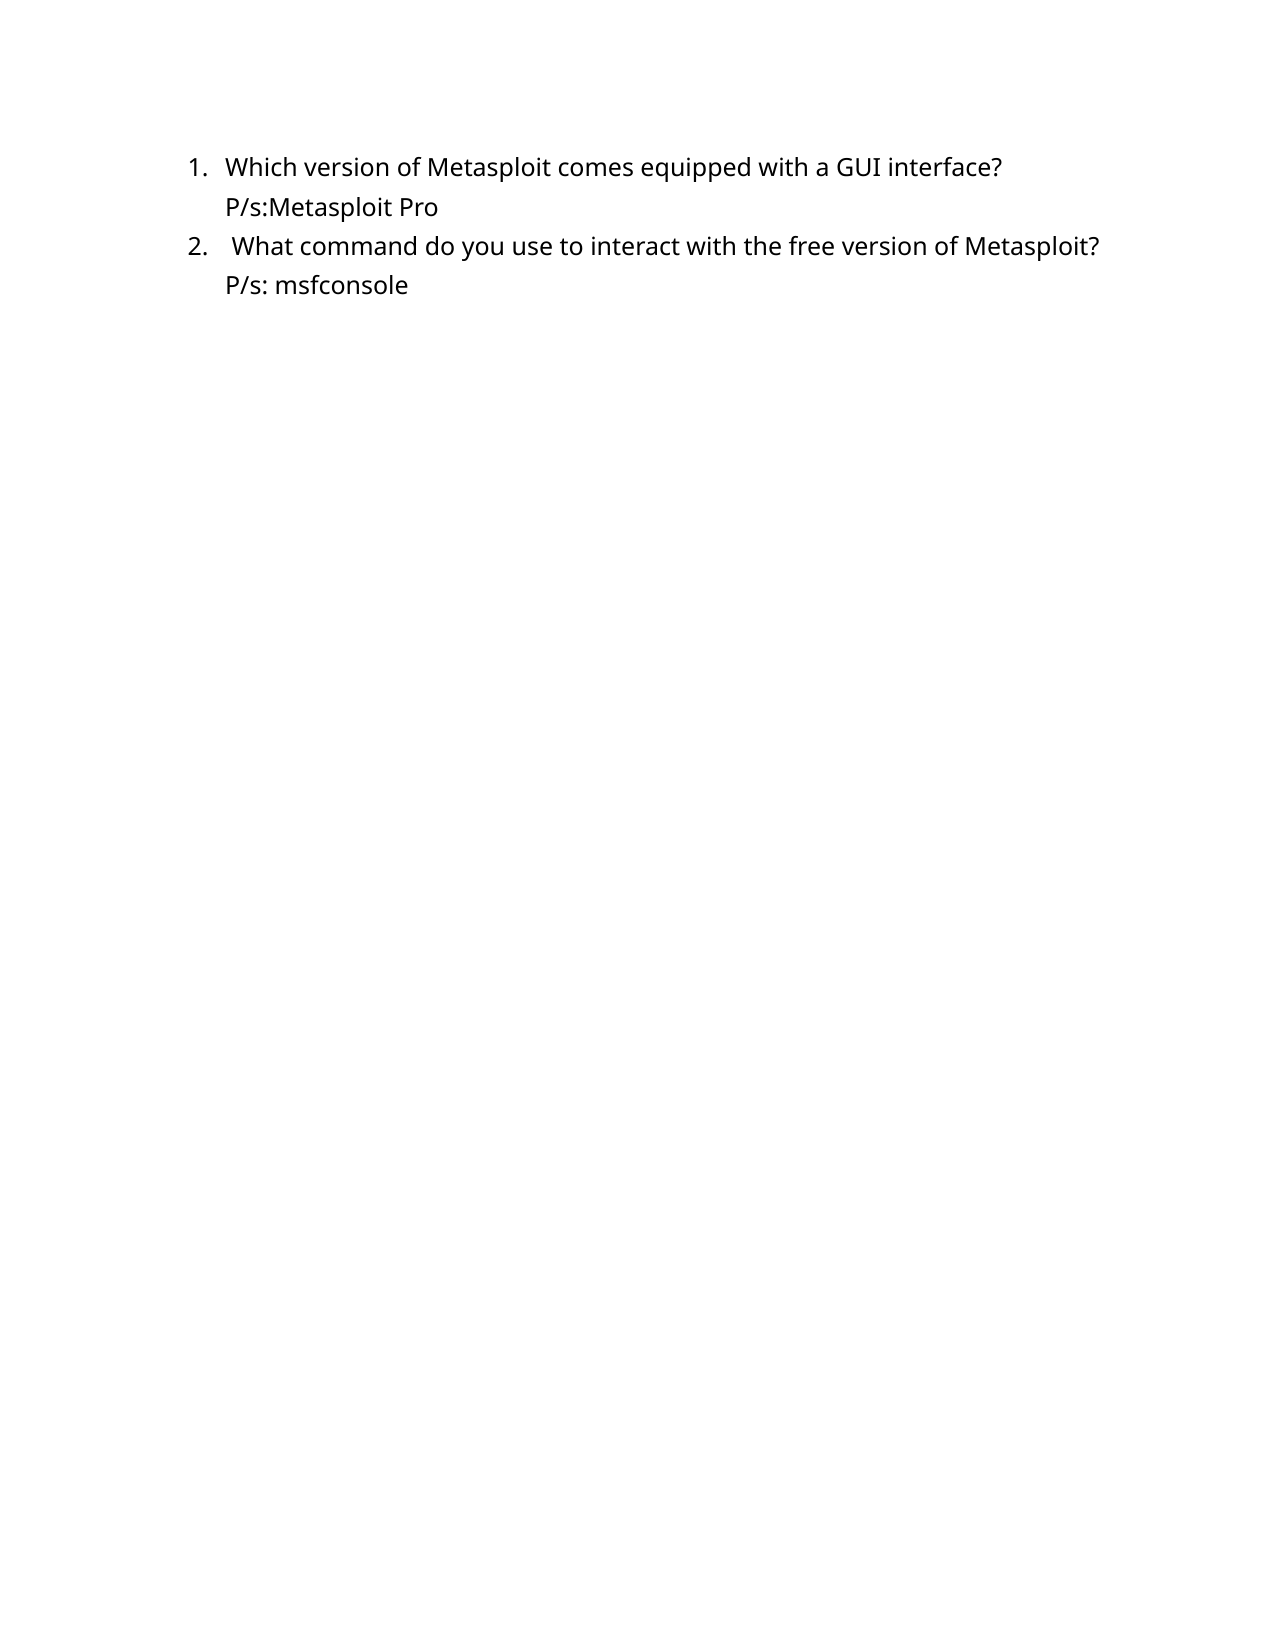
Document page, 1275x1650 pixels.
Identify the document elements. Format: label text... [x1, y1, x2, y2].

list Which version of Metasploit comes equipped with a GUI interface? [187, 150, 1125, 184]
list P/s:Metasploit Pro [225, 189, 1125, 223]
list What command do you use to interact with the free version of Metasploit? [187, 228, 1125, 262]
list P/s: msfconsole [225, 267, 1125, 302]
